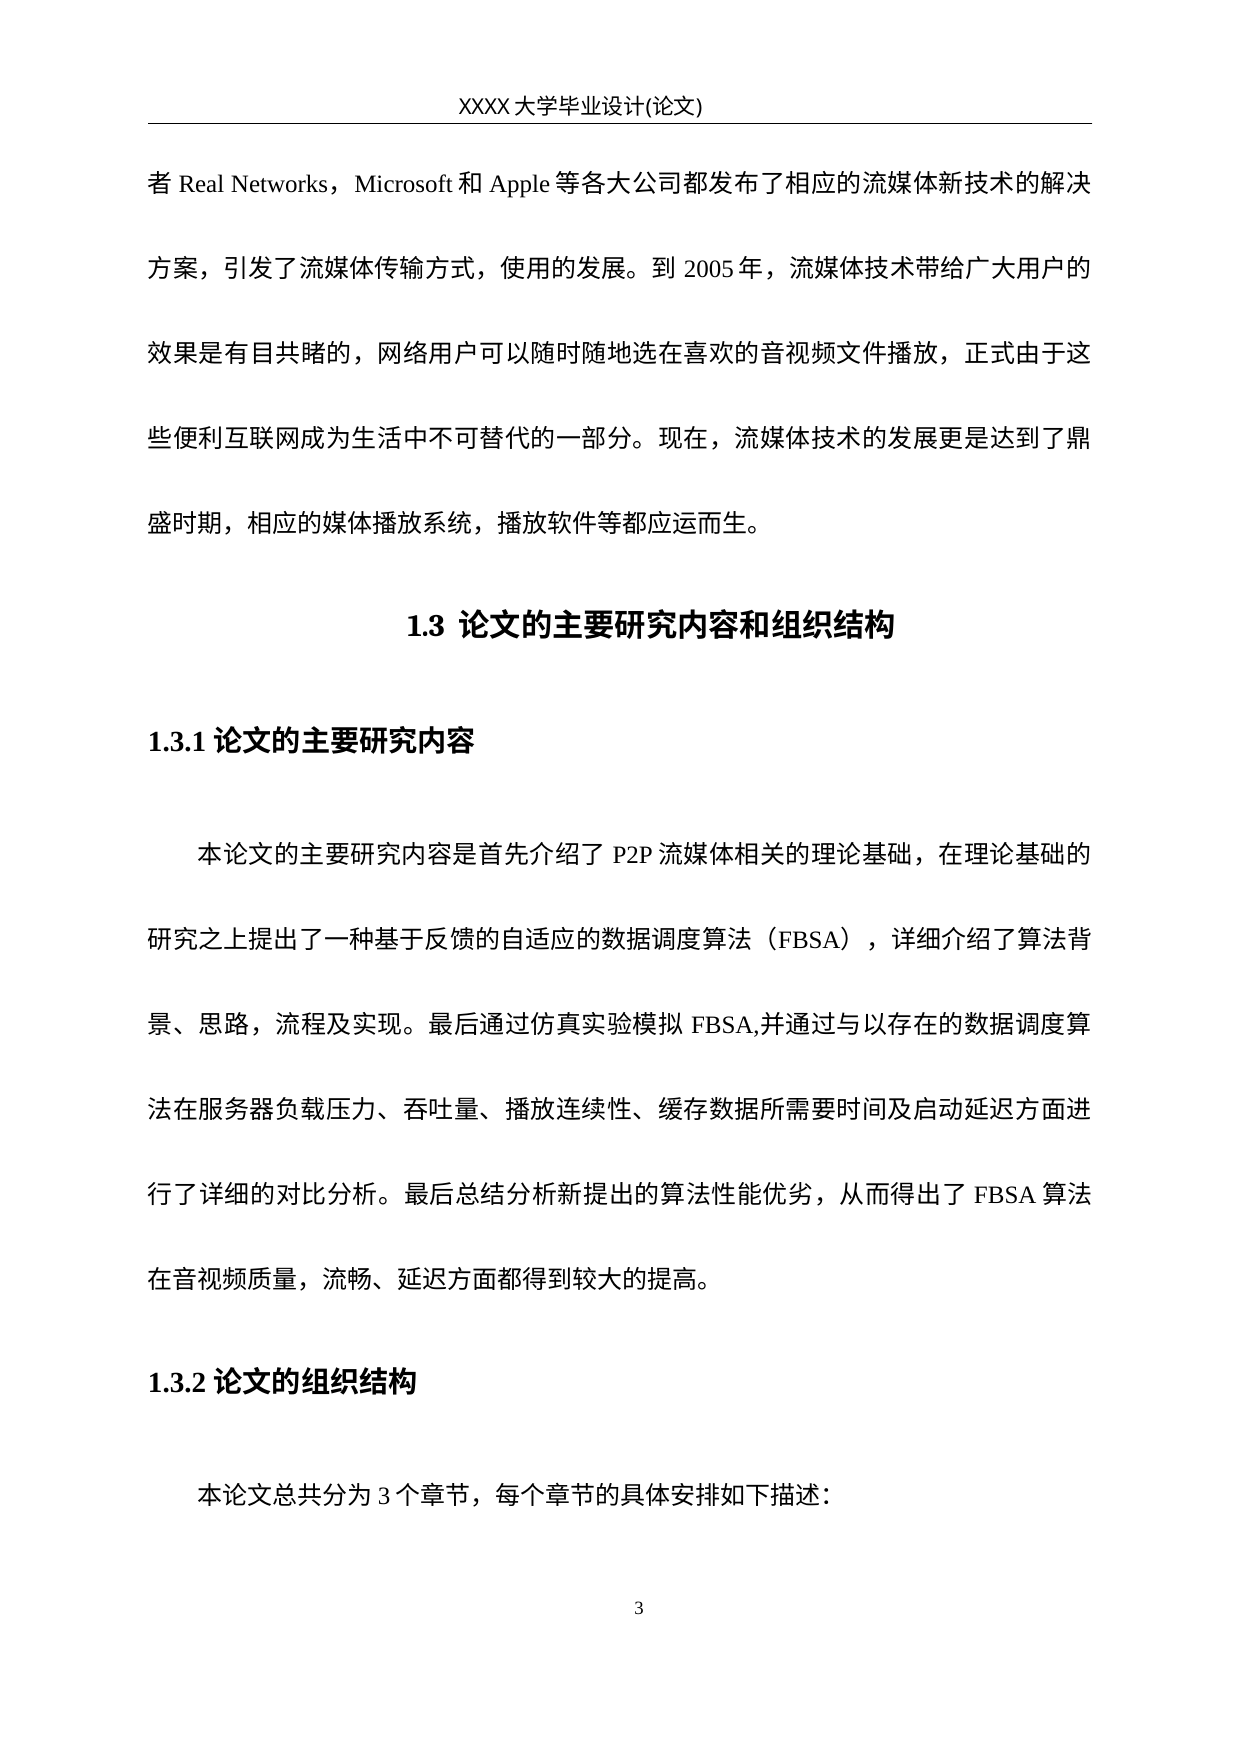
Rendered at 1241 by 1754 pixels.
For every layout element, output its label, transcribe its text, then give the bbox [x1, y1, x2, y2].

subtitle 1.3 论文的主要研究内容和组织结构 [148, 589, 1092, 657]
text 本论文总共分为3个章节，每个章节的具体安排如下描述： [148, 1459, 1092, 1527]
text 本论文的主要研究内容是首先介绍了P2P流媒体相关的理论基础，在理论基础的研究之上提出了一种基于反馈的自适应的数据调度算法（FBSA），详细介绍了算法背景、思路，流程及实现。最后通过仿真实验模拟FBSA,并通过与以存在的数据调度算法在服务器负载压力、吞吐量、播放连续性、缓存数据所需要时间及启动延迟方面进行了详细的对比分析。最后总结分析新提出的算法性能优劣，从而得出了FBSA算法在音视频质量，流畅、延迟方面都得到较大的提高。 [148, 819, 1092, 1311]
subtitle 1.3.2 论文的组织结构 [148, 1345, 1092, 1413]
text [148, 148, 1092, 555]
subtitle 1.3.1 论文的主要研究内容 [148, 705, 1092, 773]
